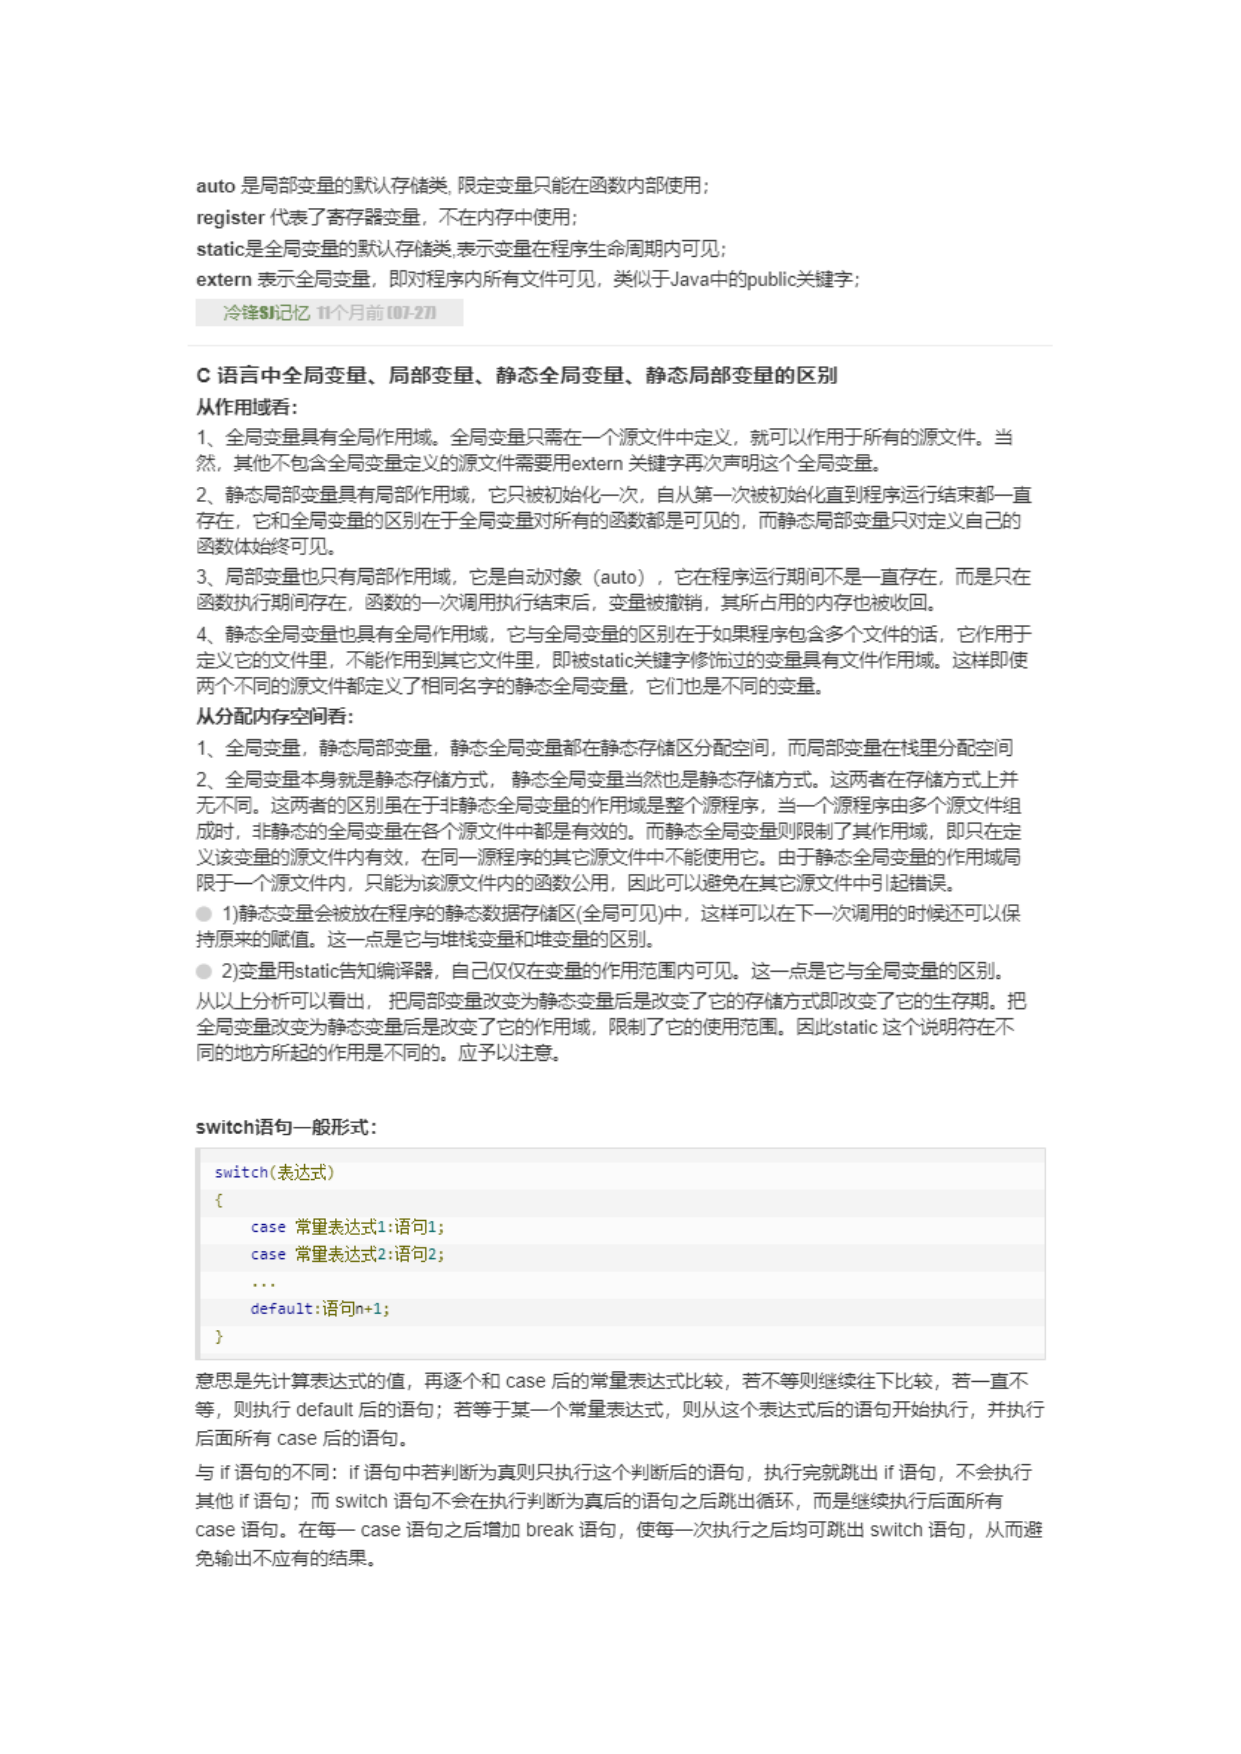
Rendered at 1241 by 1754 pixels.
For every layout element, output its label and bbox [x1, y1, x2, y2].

picture [187, 162, 1053, 1070]
picture [187, 1104, 1053, 1576]
